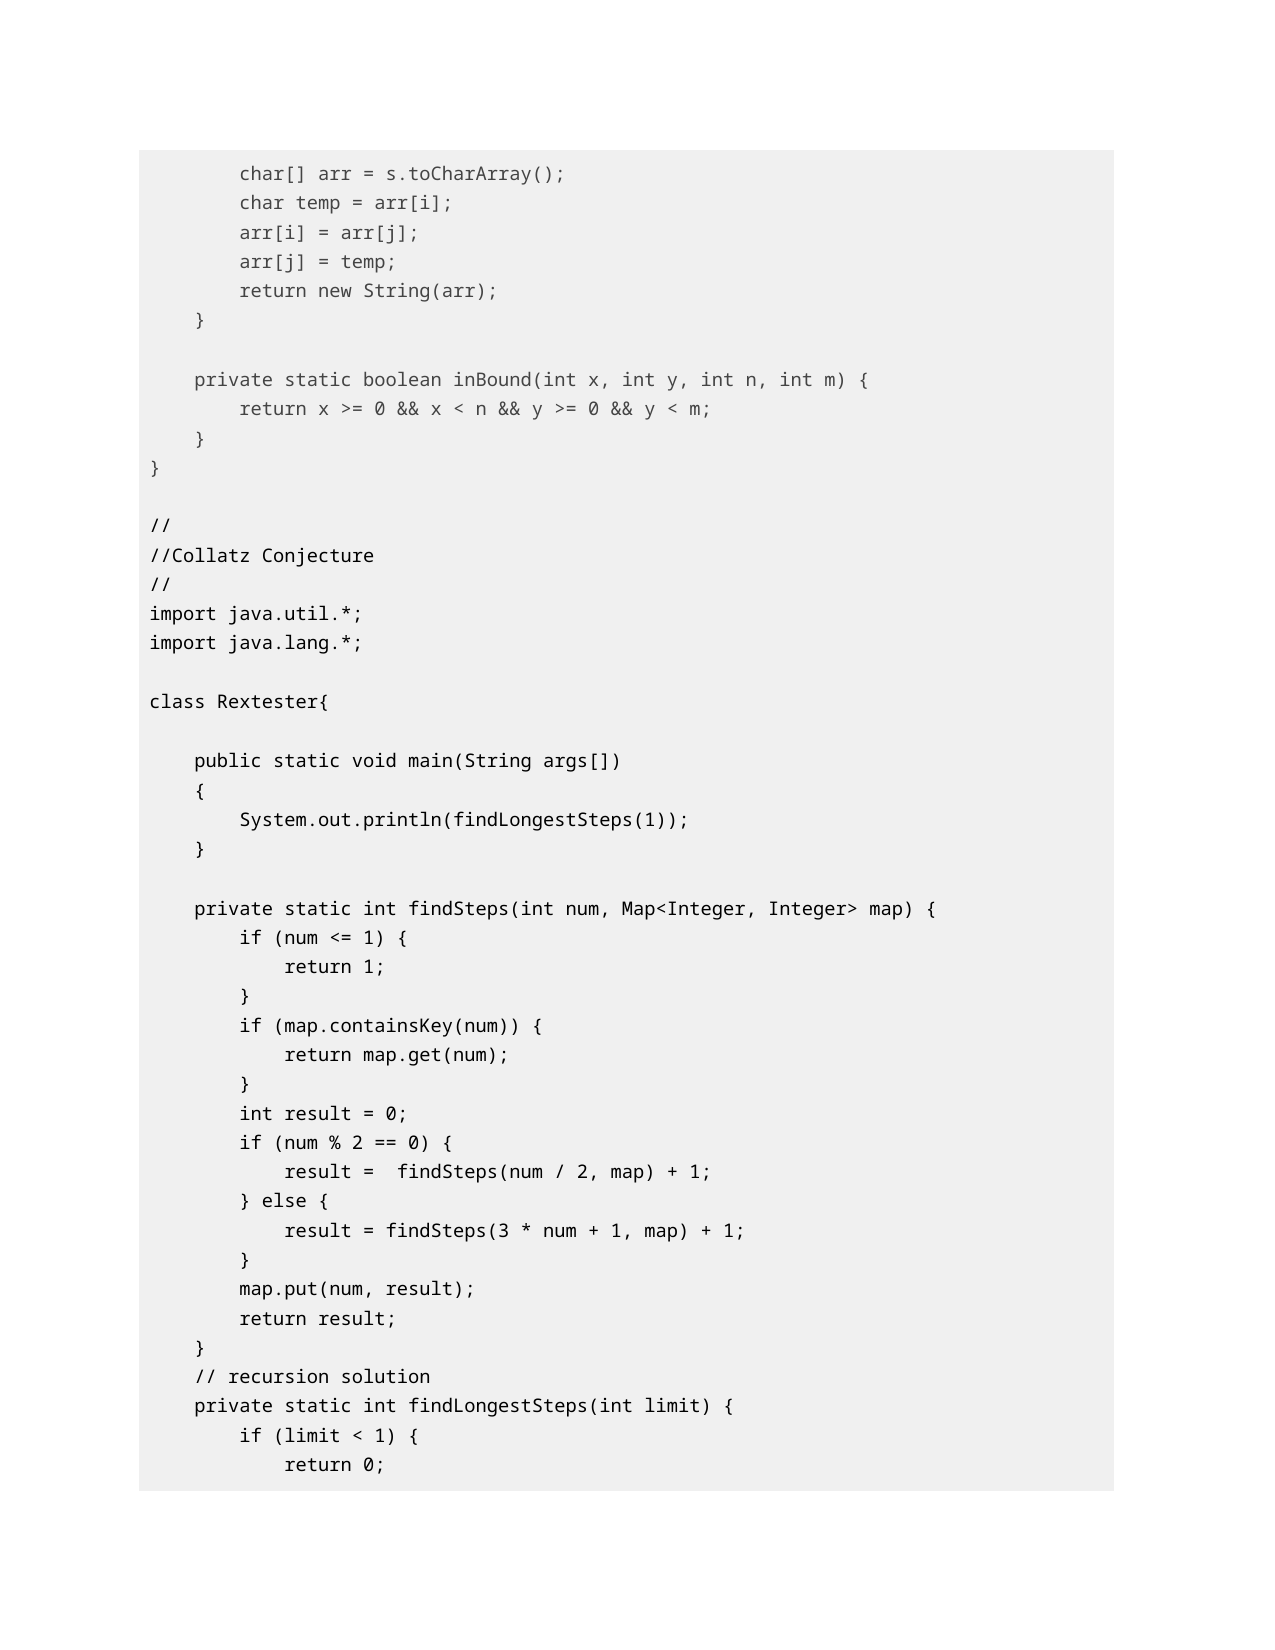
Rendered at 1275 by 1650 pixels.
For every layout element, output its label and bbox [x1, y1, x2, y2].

table_header [139, 150, 1114, 1491]
